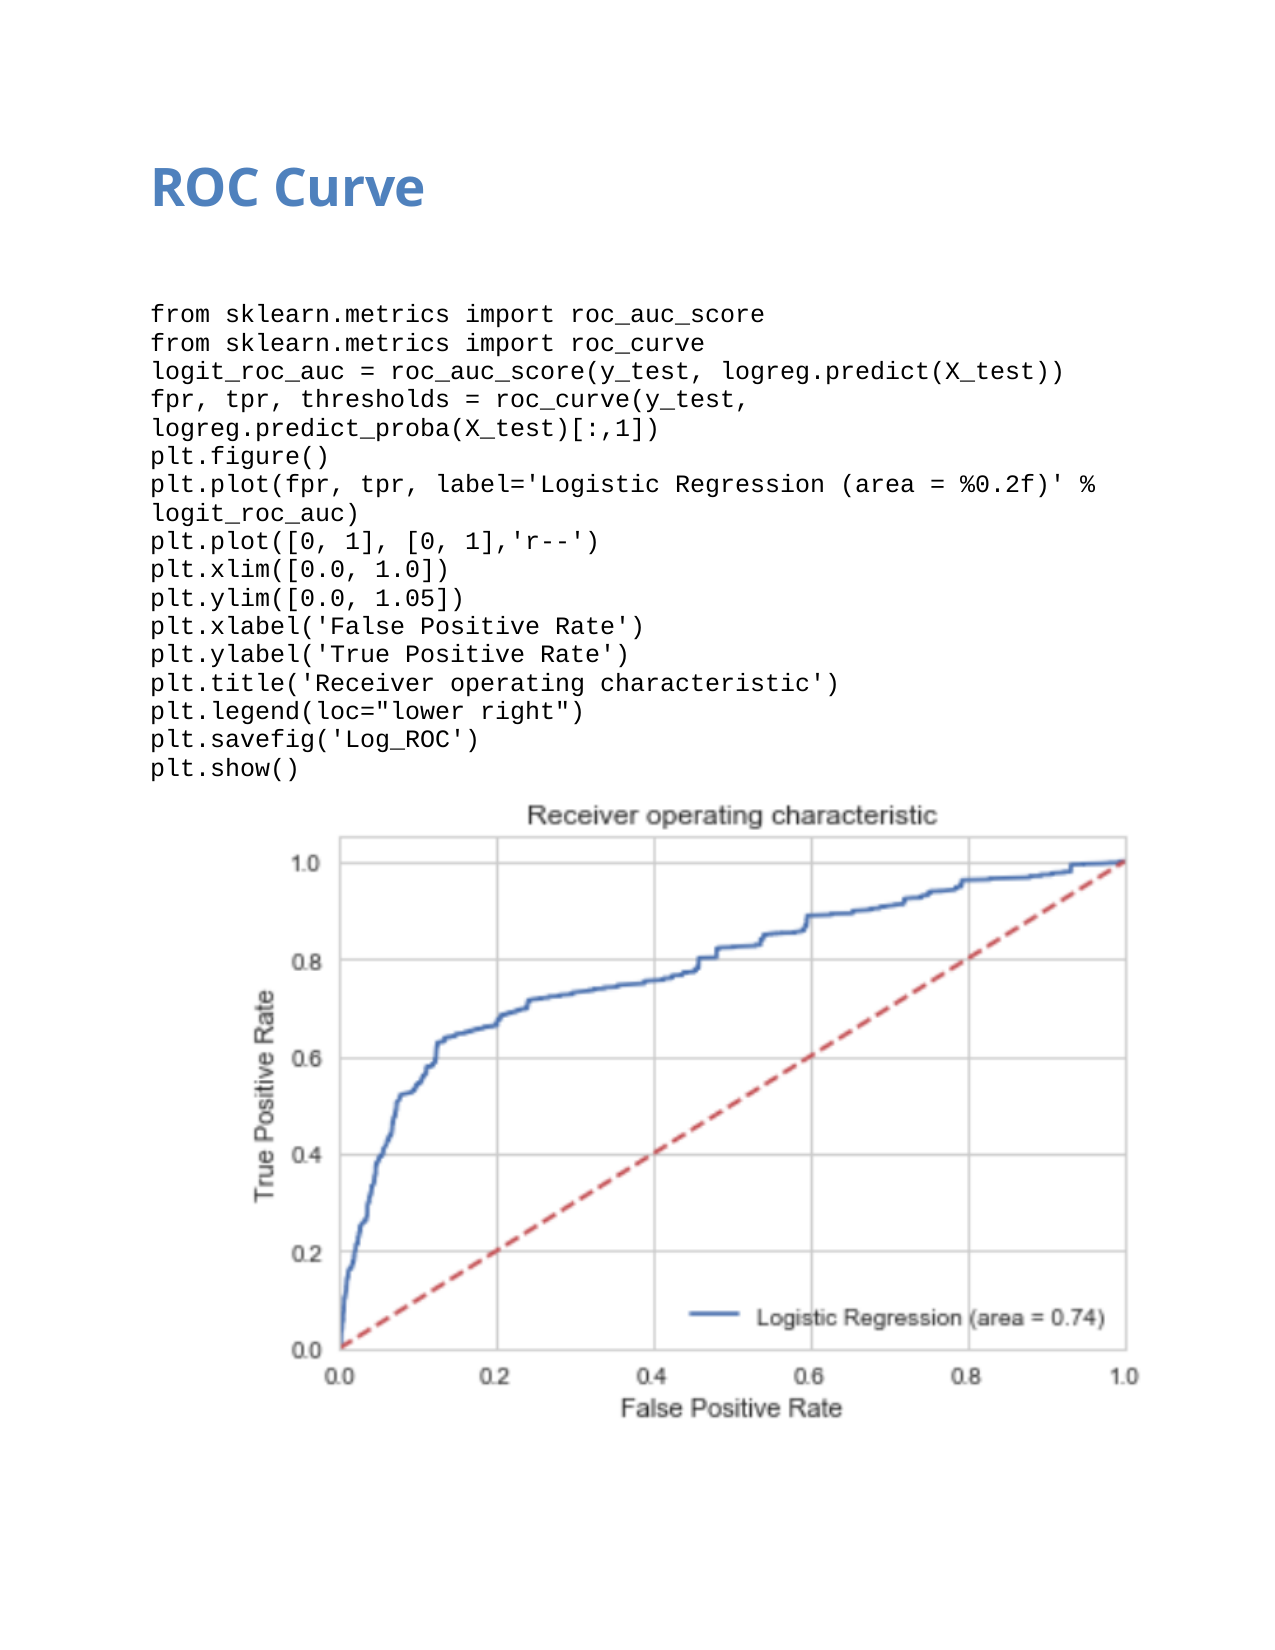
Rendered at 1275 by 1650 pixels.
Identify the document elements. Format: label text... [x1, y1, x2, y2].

text from sklearn.metrics import roc_auc_score from sklearn.metrics import roc_curve logit_roc_auc = roc_auc_score(y_test, logreg.predict(X_test)) fpr, tpr, thresholds = roc_curve(y_test, logreg.predict_proba(X_test)[:,1]) plt.figure() plt.plot(fpr, tpr, label='Logistic Regression (area = %0.2f)' % logit_roc_auc) plt.plot([0, 1], [0, 1],'r--') plt.xlim([0.0, 1.0]) plt.ylim([0.0, 1.05]) plt.xlabel('False Positive Rate') plt.ylabel('True Positive Rate') plt.title('Receiver operating characteristic') plt.legend(loc="lower right") plt.savefig('Log_ROC') plt.show() [150, 302, 1125, 783]
subtitle ROC Curve [150, 150, 1125, 222]
picture [150, 783, 1275, 1455]
